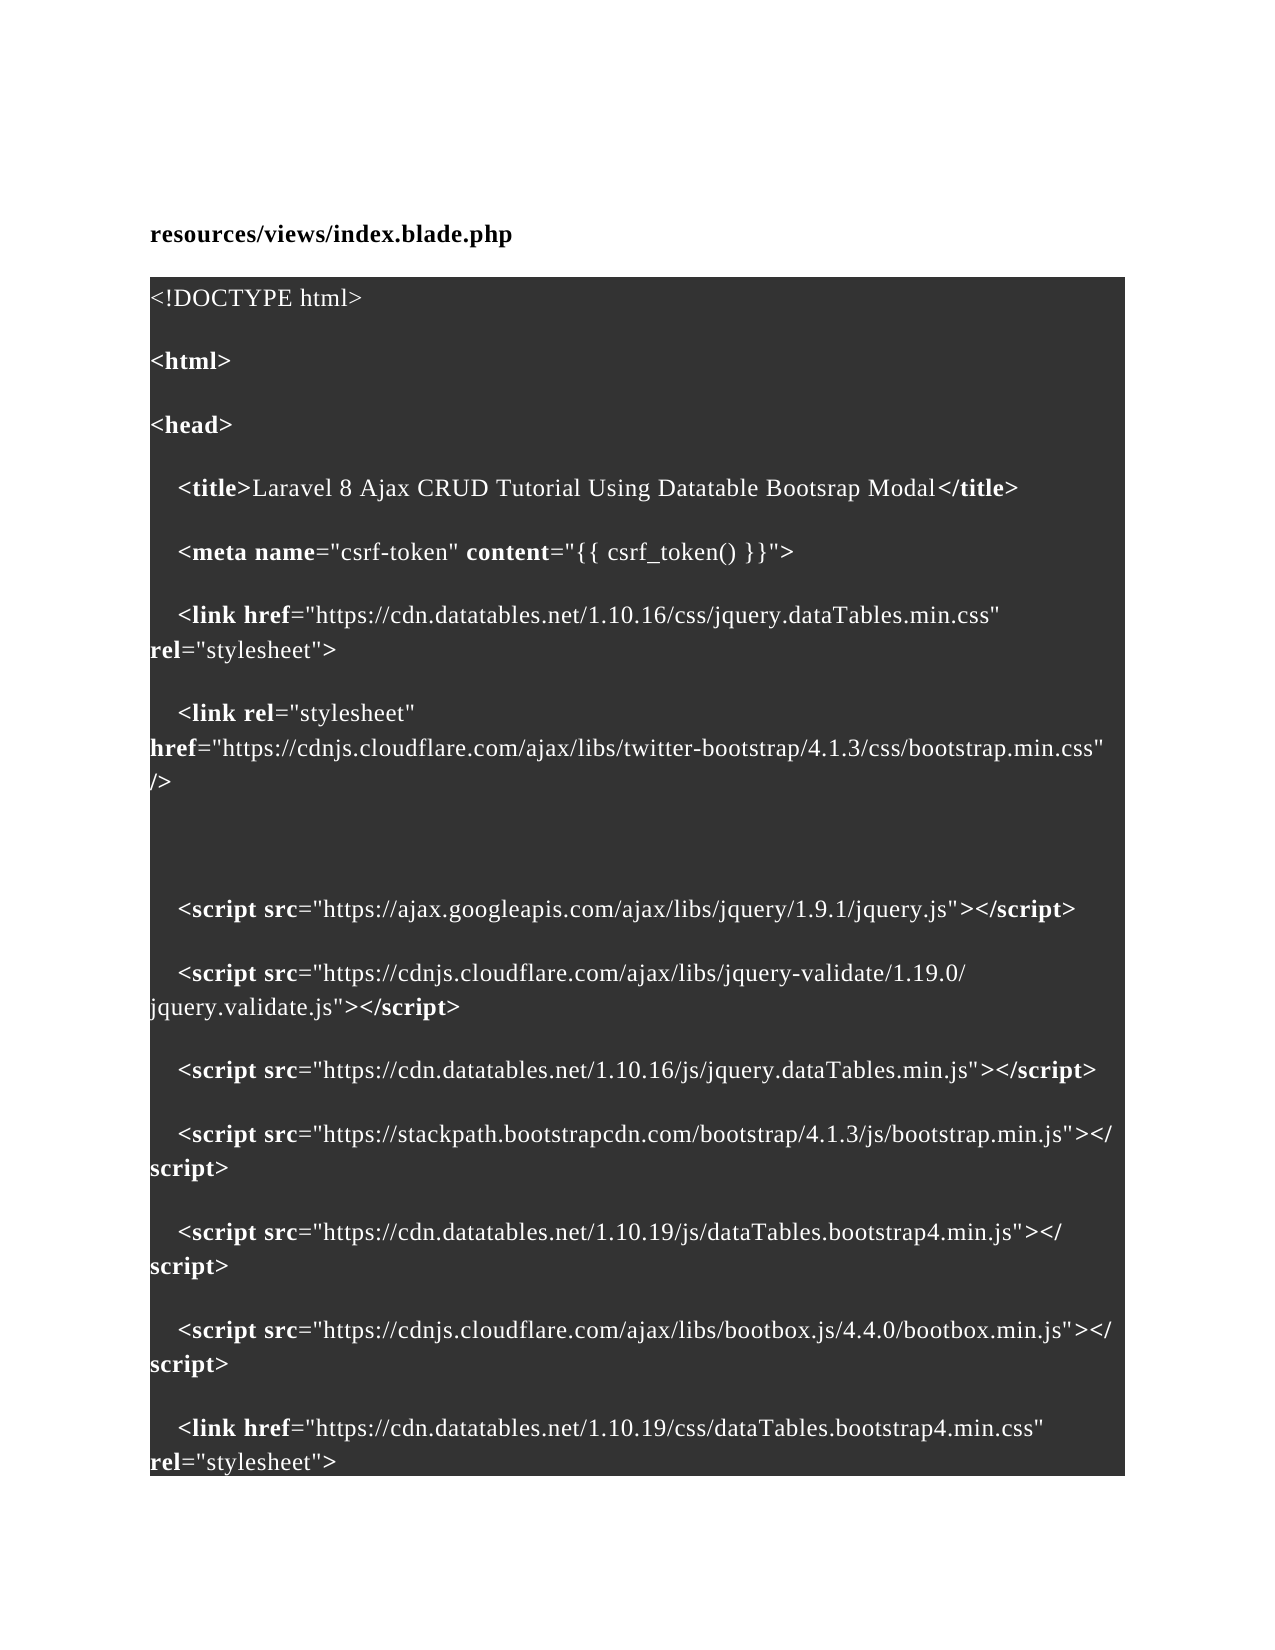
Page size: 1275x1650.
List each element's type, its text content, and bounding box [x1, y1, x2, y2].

text <script src="https://ajax.googleapis.com/ajax/libs/jquery/1.9.1/jquery.js"></script> [150, 888, 1125, 923]
text <script src="https://cdnjs.cloudflare.com/ajax/libs/jquery-validate/1.19.0/jquery.validate.js"></script> [150, 952, 1125, 1021]
text <title>Laravel 8 Ajax CRUD Tutorial Using Datatable Bootsrap Modal</title> [150, 468, 1125, 502]
text <head> [150, 404, 1125, 438]
text <link href="https://cdn.datatables.net/1.10.16/css/jquery.dataTables.min.css" rel="stylesheet"> [150, 595, 1125, 663]
text <script src="https://cdn.datatables.net/1.10.16/js/jquery.dataTables.min.js"></script> [150, 1050, 1125, 1084]
text <!DOCTYPE html> [150, 277, 1125, 311]
text <html> [150, 341, 1125, 375]
text <link rel="stylesheet" href="https://cdnjs.cloudflare.com/ajax/libs/twitter-bootstrap/4.1.3/css/bootstrap.min.css" /> [150, 693, 1125, 796]
text <script src="https://stackpath.bootstrapcdn.com/bootstrap/4.1.3/js/bootstrap.min.js"></script> [150, 1113, 1125, 1182]
text <meta name="csrf-token" content="{{ csrf_token() }}"> [150, 531, 1125, 566]
text resources/views/index.blade.php [150, 213, 1125, 248]
text <link href="https://cdn.datatables.net/1.10.19/css/dataTables.bootstrap4.min.css" rel="stylesheet"> [150, 1407, 1125, 1476]
text <script src="https://cdn.datatables.net/1.10.19/js/dataTables.bootstrap4.min.js"></script> [150, 1211, 1125, 1280]
text <script src="https://cdnjs.cloudflare.com/ajax/libs/bootbox.js/4.4.0/bootbox.min.js"></script> [150, 1309, 1125, 1378]
